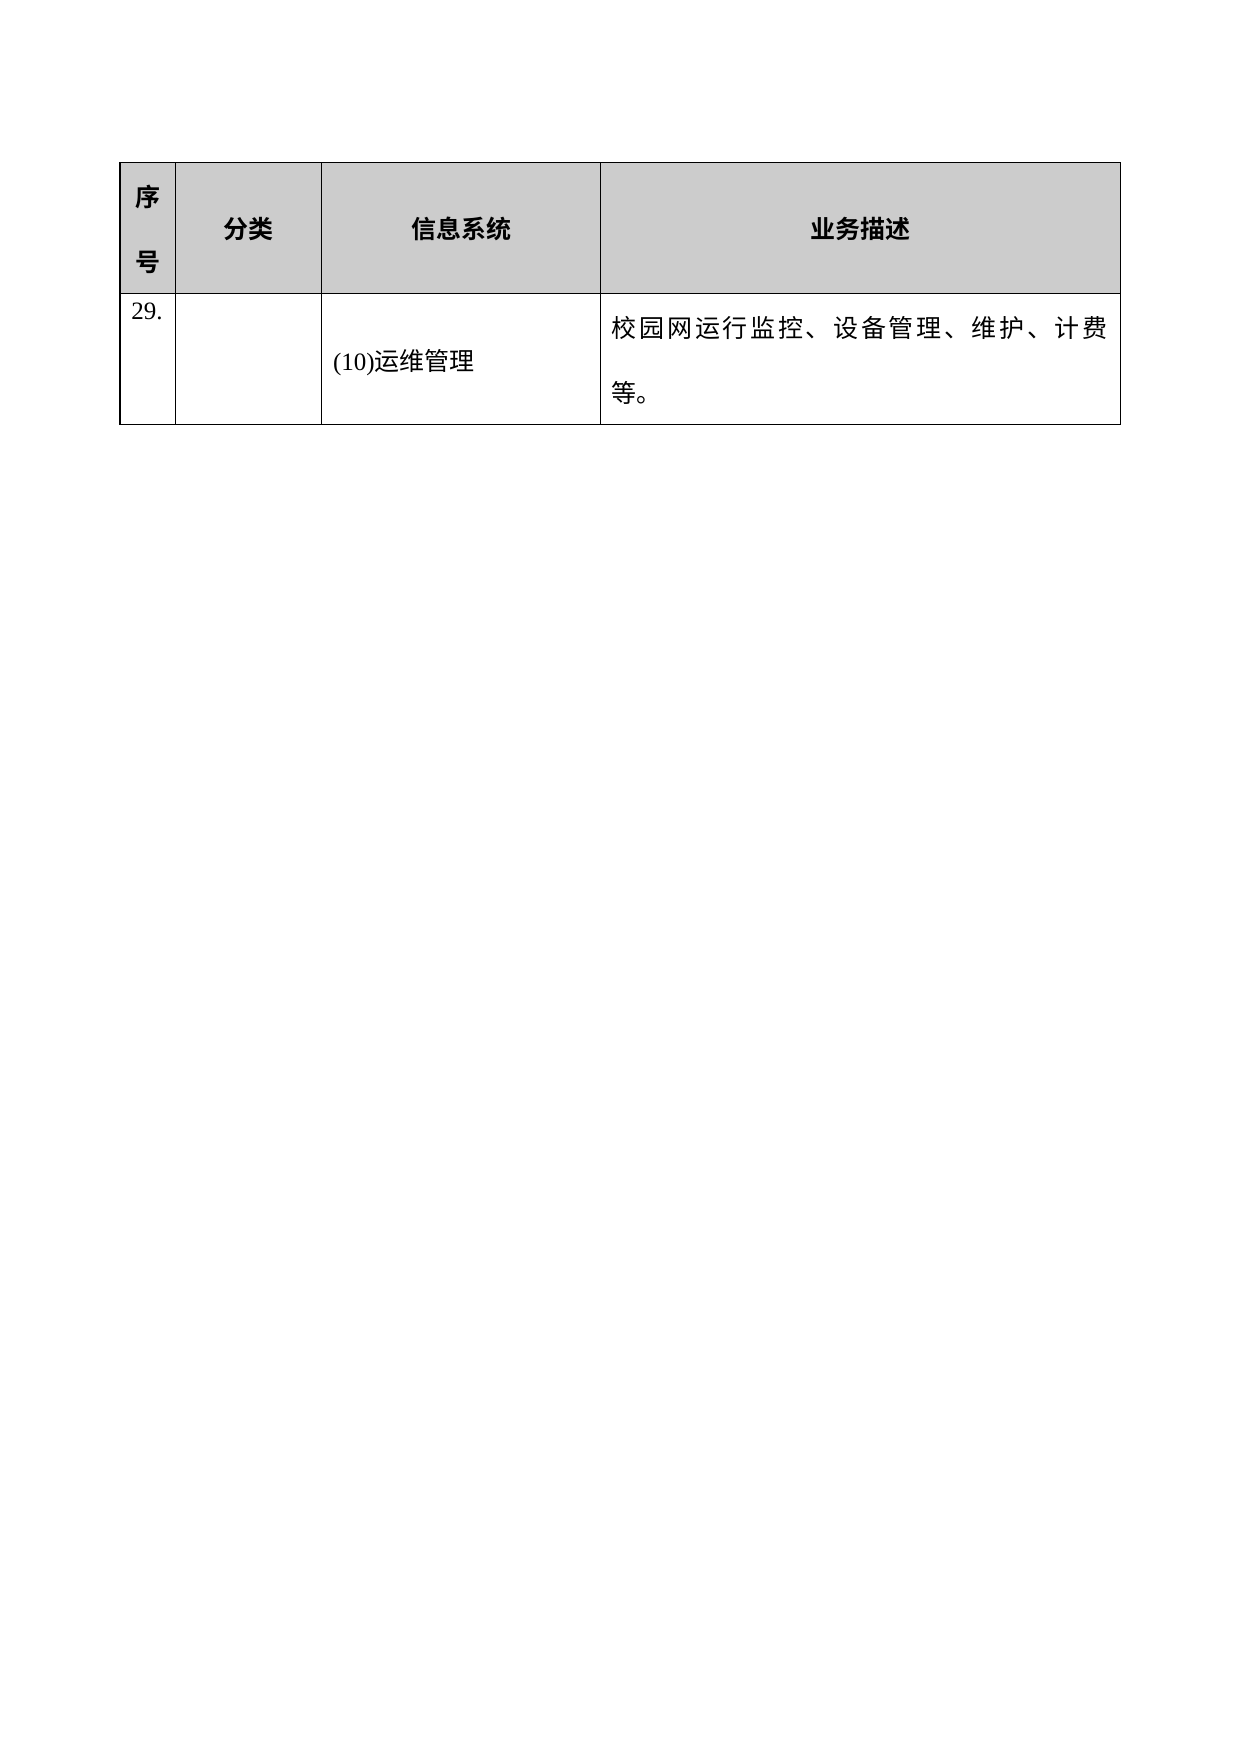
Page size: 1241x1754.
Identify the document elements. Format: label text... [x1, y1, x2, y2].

table_cell [121, 294, 175, 424]
table_header 分类 [176, 163, 321, 293]
table_cell (10)运维管理 [322, 294, 600, 424]
table_header 信息系统 [322, 163, 600, 293]
table_header 业务描述 [601, 163, 1120, 293]
table_cell 校园网运行监控、设备管理、维护、计费等。 [601, 294, 1120, 424]
table_header 序号 [121, 163, 175, 293]
